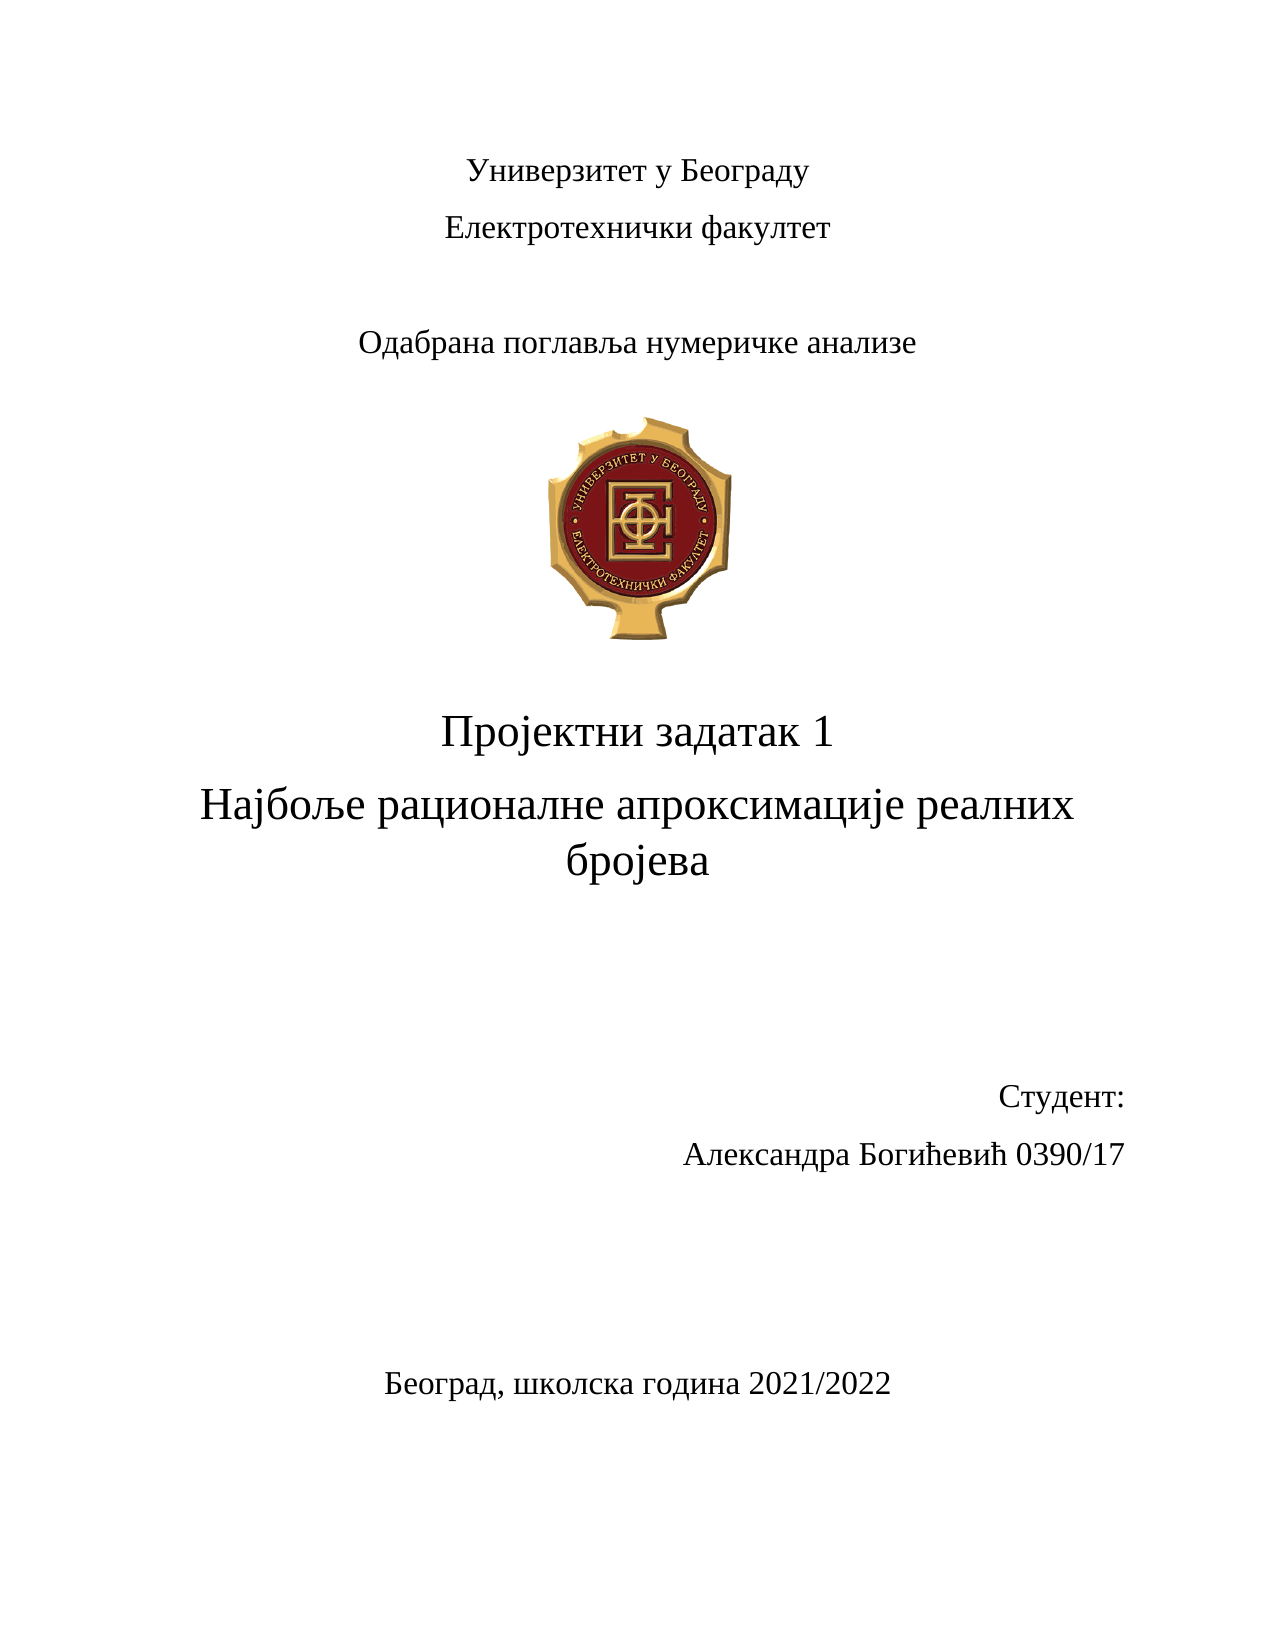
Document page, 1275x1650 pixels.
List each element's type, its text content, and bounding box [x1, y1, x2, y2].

picture [484, 379, 791, 686]
text Београд, школска година 2021/2022 [150, 1363, 1125, 1401]
text Одабрана поглавља нумеричке анализе [150, 322, 1125, 360]
text Пројектни задатак 1 [150, 704, 1125, 756]
text Најбоље рационалне апроксимације реалних бројева [150, 776, 1125, 885]
text Александра Богићевић 0390/17 [150, 1134, 1125, 1172]
text Електротехнички факултет [150, 207, 1125, 246]
text Универзитет у Београду [150, 150, 1125, 188]
text Студент: [150, 1076, 1125, 1115]
